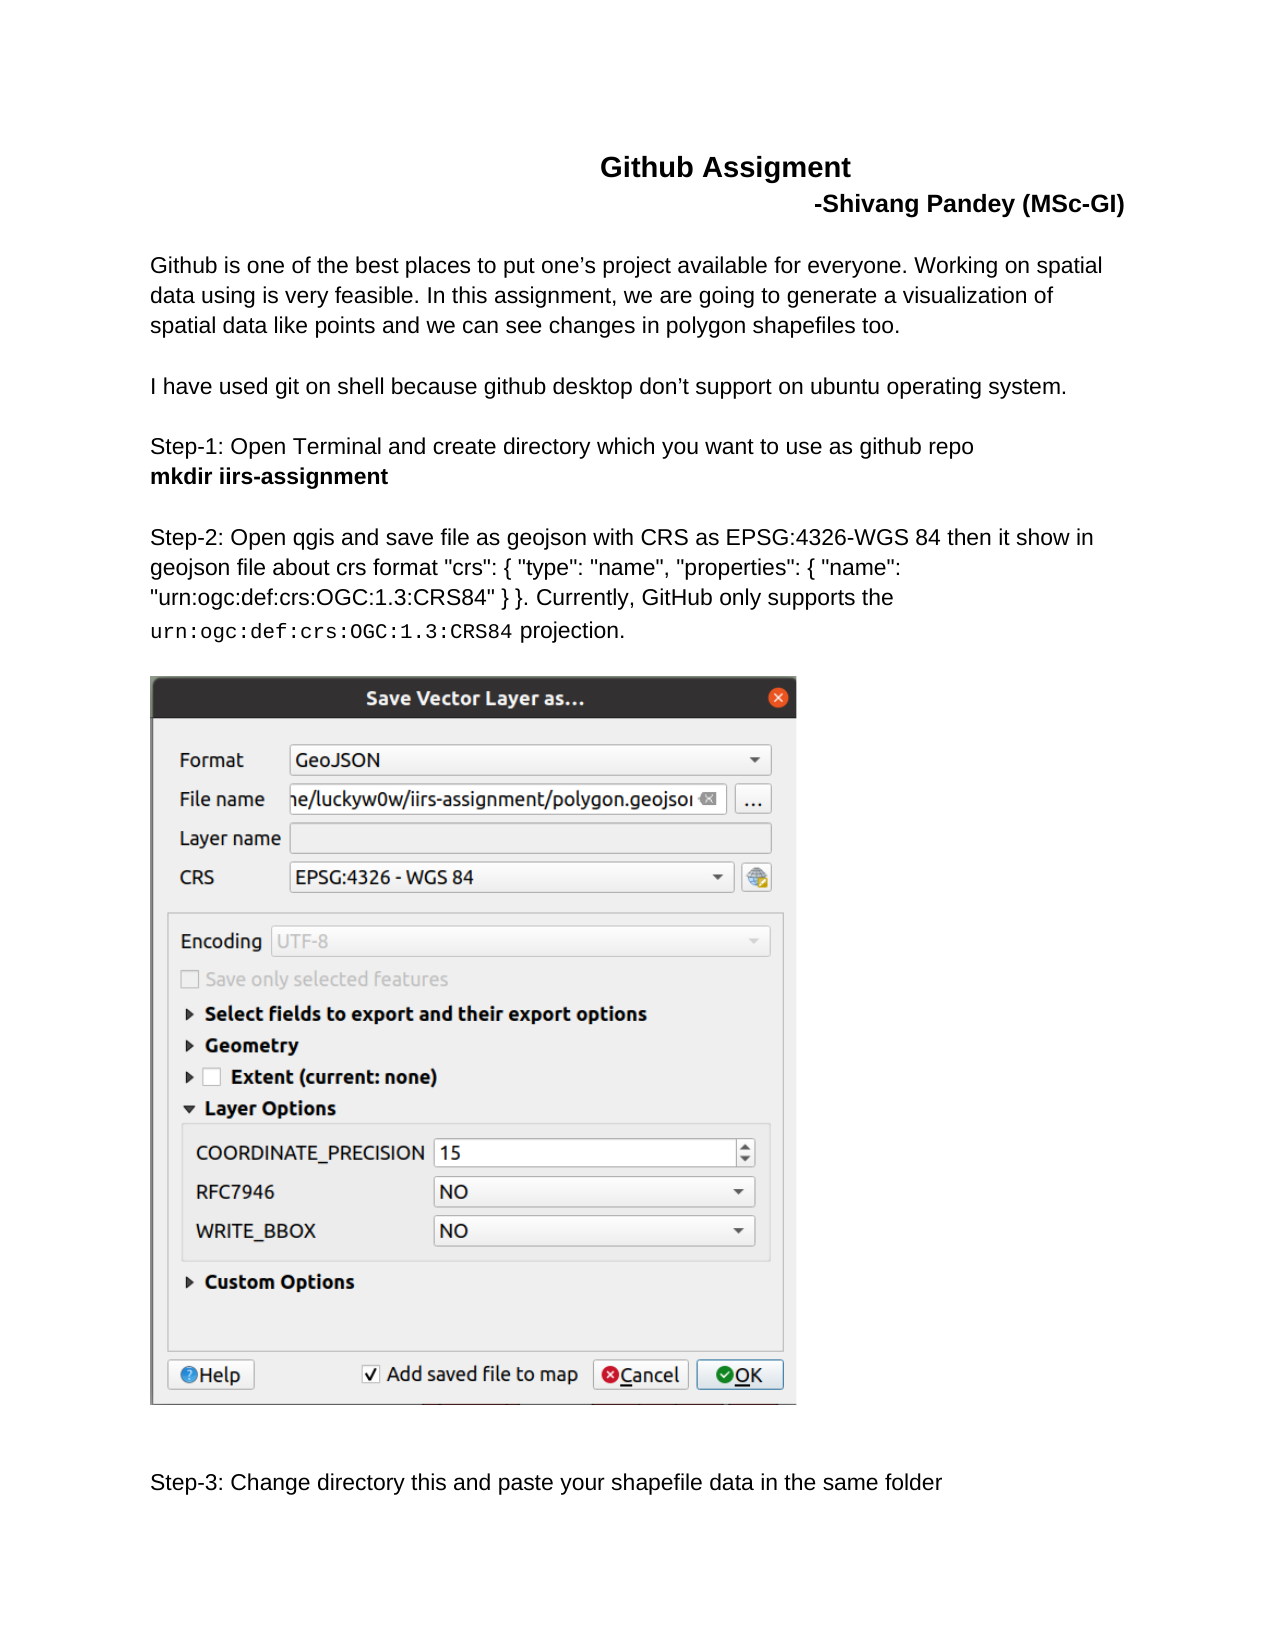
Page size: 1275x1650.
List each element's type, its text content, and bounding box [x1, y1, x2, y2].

text Step-3: Change directory this and paste your shapefile data in the same folder [150, 1469, 1125, 1495]
text Step-2: Open qgis and save file as geojson with CRS as EPSG:4326-WGS 84 then it show in geojson file about crs format "crs": { "type": "name", "properties": { "name": "urn:ogc:def:crs:OGC:1.3:CRS84" } }. Currently, GitHub only supports the urn:ogc:def:crs:OGC:1.3:CRS84 projection. [150, 524, 1125, 644]
text Step-1: Open Terminal and create directory which you want to use as github repo [150, 433, 1125, 459]
picture [150, 676, 797, 1405]
text mkdir iirs-assignment [150, 463, 1125, 489]
text -Shivang Pandey (MSc-GI) [150, 188, 1125, 217]
text Github Assigment [150, 150, 1125, 183]
text Github is one of the best places to put one’s project available for everyone. Working on spatial data using is very feasible. In this assignment, we are going to generate a visualization of spatial data like points and we can see changes in polygon shapefiles too. [150, 252, 1125, 338]
text I have used git on shell because github desktop don’t support on ubuntu operating system. [150, 373, 1125, 399]
